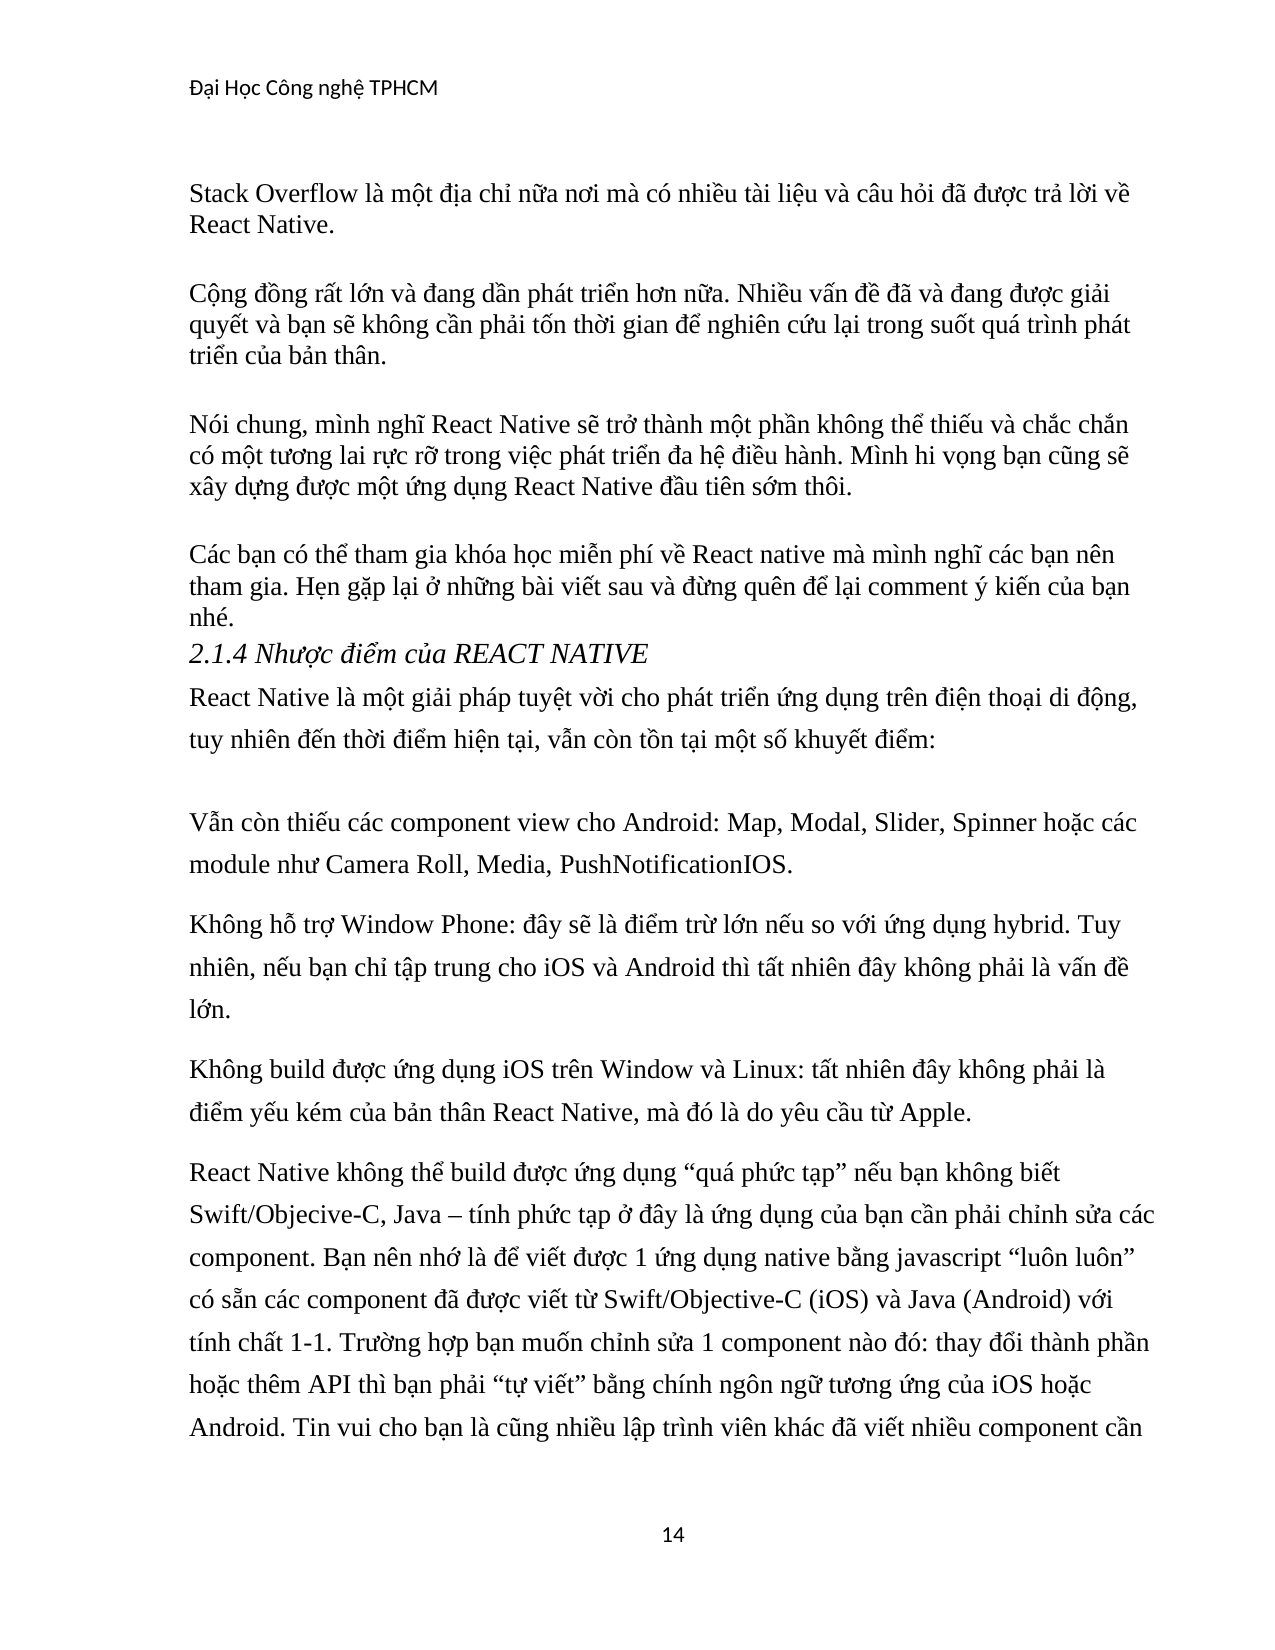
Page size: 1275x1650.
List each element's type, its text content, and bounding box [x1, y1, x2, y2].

text React Native là một giải pháp tuyệt vời cho phát triển ứng dụng trên điện thoại di động, tuy nhiên đến thời điểm hiện tại, vẫn còn tồn tại một số khuyết điểm: [189, 670, 1156, 755]
text Stack Overflow là một địa chỉ nữa nơi mà có nhiều tài liệu và câu hỏi đã được trả lời về React Native. [189, 177, 1156, 239]
text Vẫn còn thiếu các component view cho Android: Map, Modal, Slider, Spinner hoặc các module như Camera Roll, Media, PushNotificationIOS. [189, 795, 1156, 880]
text Cộng đồng rất lớn và đang dần phát triển hơn nữa. Nhiều vấn đề đã và đang được giải quyết và bạn sẽ không cần phải tốn thời gian để nghiên cứu lại trong suốt quá trình phát triển của bản thân. [189, 277, 1156, 370]
subtitle 2.1.4 Nhược điểm của REACT NATIVE [189, 636, 1156, 670]
text Không build được ứng dụng iOS trên Window và Linux: tất nhiên đây không phải là điểm yếu kém của bản thân React Native, mà đó là do yêu cầu từ Apple. [189, 1042, 1156, 1127]
text Không hỗ trợ Window Phone: đây sẽ là điểm trừ lớn nếu so với ứng dụng hybrid. Tuy nhiên, nếu bạn chỉ tập trung cho iOS và Android thì tất nhiên đây không phải là vấn đề lớn. [189, 897, 1156, 1025]
text Các bạn có thể tham gia khóa học miễn phí về React native mà mình nghĩ các bạn nên tham gia. Hẹn gặp lại ở những bài viết sau và đừng quên để lại comment ý kiến của bạn nhé. [189, 539, 1156, 632]
text Nói chung, mình nghĩ React Native sẽ trở thành một phần không thể thiếu và chắc chắn có một tương lai rực rỡ trong việc phát triển đa hệ điều hành. Mình hi vọng bạn cũng sẽ xây dựng được một ứng dụng React Native đầu tiên sớm thôi. [189, 408, 1156, 501]
